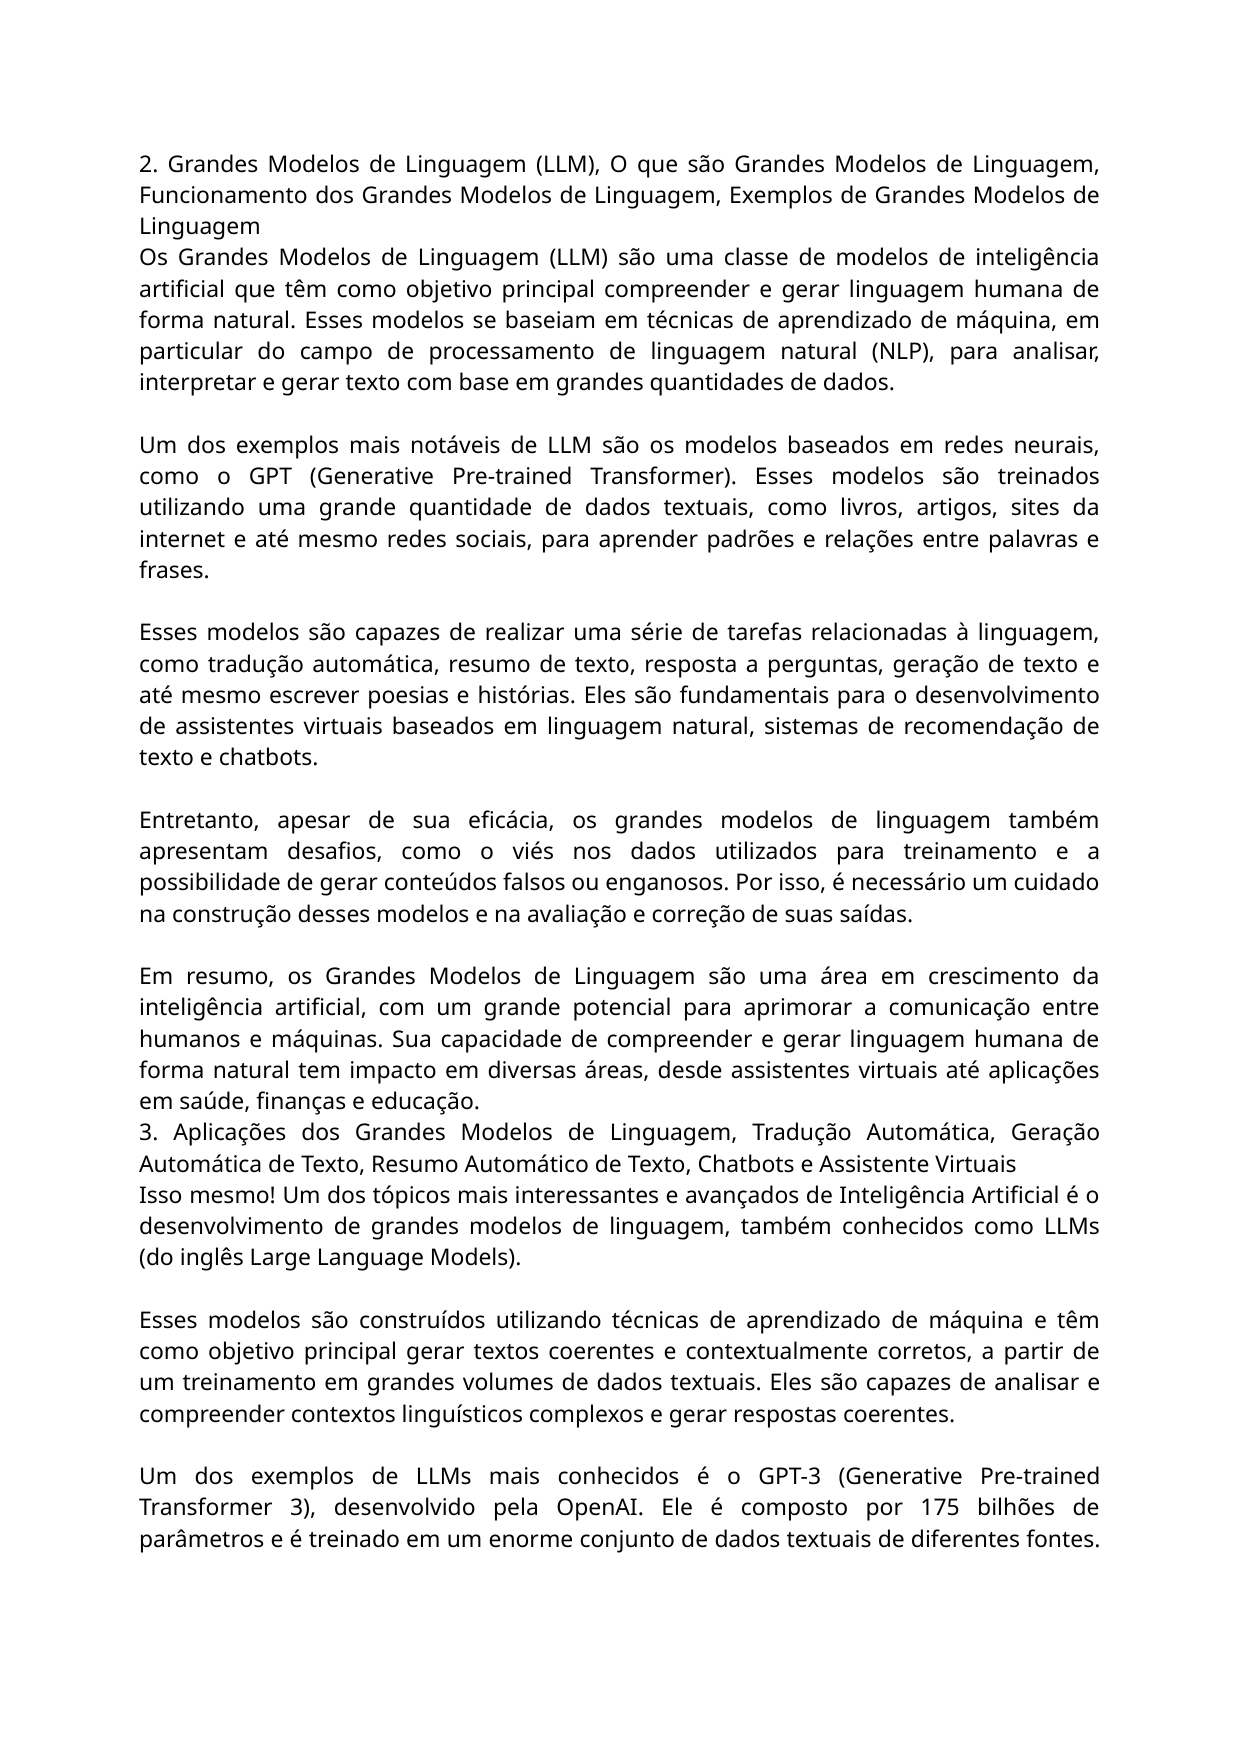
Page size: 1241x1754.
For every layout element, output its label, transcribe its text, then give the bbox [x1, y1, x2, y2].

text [139, 1460, 1101, 1554]
text Entretanto, apesar de sua eficácia, os grandes modelos de linguagem também apresentam desafios, como o viés nos dados utilizados para treinamento e a possibilidade de gerar conteúdos falsos ou enganosos. Por isso, é necessário um cuidado na construção desses modelos e na avaliação e correção de suas saídas. [139, 804, 1101, 929]
text Um dos exemplos mais notáveis de LLM são os modelos baseados em redes neurais, como o GPT (Generative Pre-trained Transformer). Esses modelos são treinados utilizando uma grande quantidade de dados textuais, como livros, artigos, sites da internet e até mesmo redes sociais, para aprender padrões e relações entre palavras e frases. [139, 429, 1101, 585]
text 2. Grandes Modelos de Linguagem (LLM), O que são Grandes Modelos de Linguagem, Funcionamento dos Grandes Modelos de Linguagem, Exemplos de Grandes Modelos de Linguagem [139, 148, 1101, 241]
text Esses modelos são construídos utilizando técnicas de aprendizado de máquina e têm como objetivo principal gerar textos coerentes e contextualmente corretos, a partir de um treinamento em grandes volumes de dados textuais. Eles são capazes de analisar e compreender contextos linguísticos complexos e gerar respostas coerentes. [139, 1304, 1101, 1429]
text 3. Aplicações dos Grandes Modelos de Linguagem, Tradução Automática, Geração Automática de Texto, Resumo Automático de Texto, Chatbots e Assistente Virtuais [139, 1116, 1101, 1179]
text Esses modelos são capazes de realizar uma série de tarefas relacionadas à linguagem, como tradução automática, resumo de texto, resposta a perguntas, geração de texto e até mesmo escrever poesias e histórias. Eles são fundamentais para o desenvolvimento de assistentes virtuais baseados em linguagem natural, sistemas de recomendação de texto e chatbots. [139, 616, 1101, 773]
text Em resumo, os Grandes Modelos de Linguagem são uma área em crescimento da inteligência artificial, com um grande potencial para aprimorar a comunicação entre humanos e máquinas. Sua capacidade de compreender e gerar linguagem humana de forma natural tem impacto em diversas áreas, desde assistentes virtuais até aplicações em saúde, finanças e educação. [139, 960, 1101, 1116]
text Isso mesmo! Um dos tópicos mais interessantes e avançados de Inteligência Artificial é o desenvolvimento de grandes modelos de linguagem, também conhecidos como LLMs (do inglês Large Language Models). [139, 1179, 1101, 1273]
text Os Grandes Modelos de Linguagem (LLM) são uma classe de modelos de inteligência artificial que têm como objetivo principal compreender e gerar linguagem humana de forma natural. Esses modelos se baseiam em técnicas de aprendizado de máquina, em particular do campo de processamento de linguagem natural (NLP), para analisar, interpretar e gerar texto com base em grandes quantidades de dados. [139, 241, 1101, 398]
